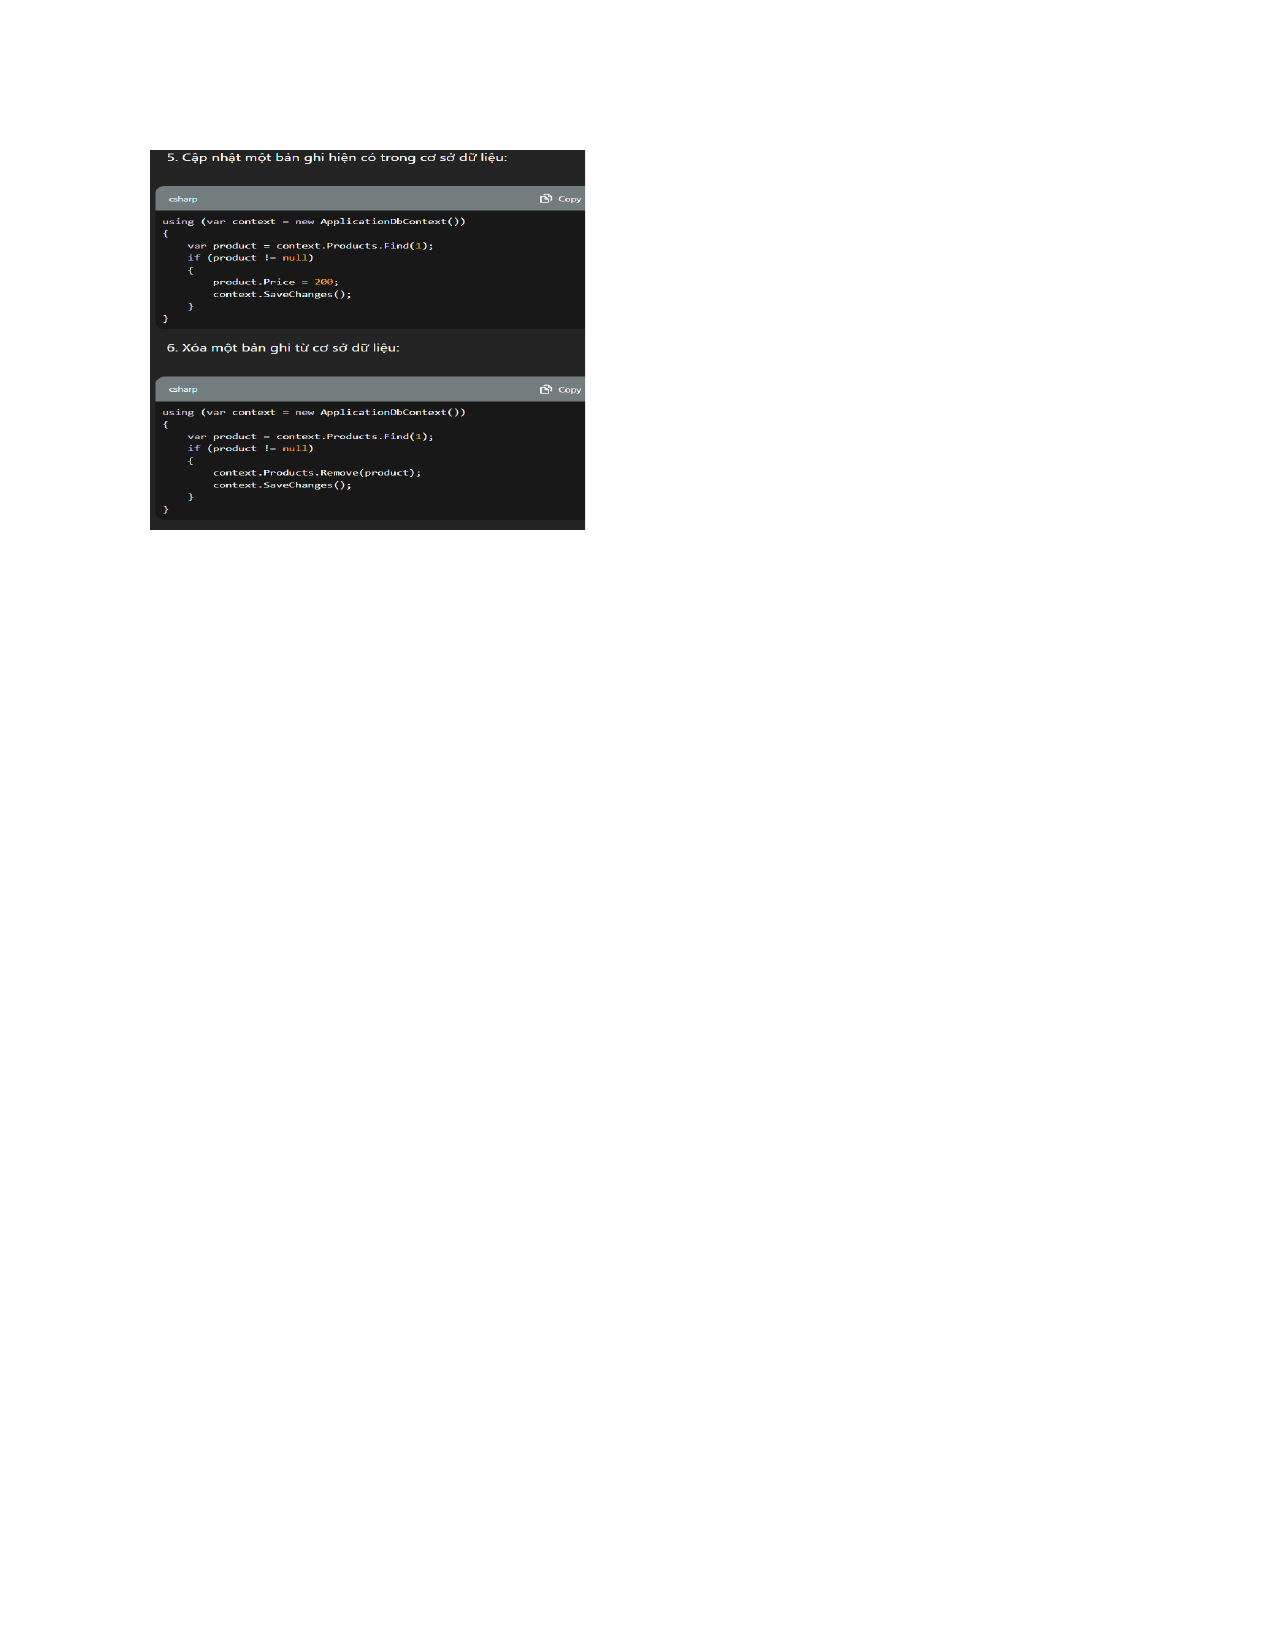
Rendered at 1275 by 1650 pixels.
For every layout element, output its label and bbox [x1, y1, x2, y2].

picture [150, 150, 586, 530]
